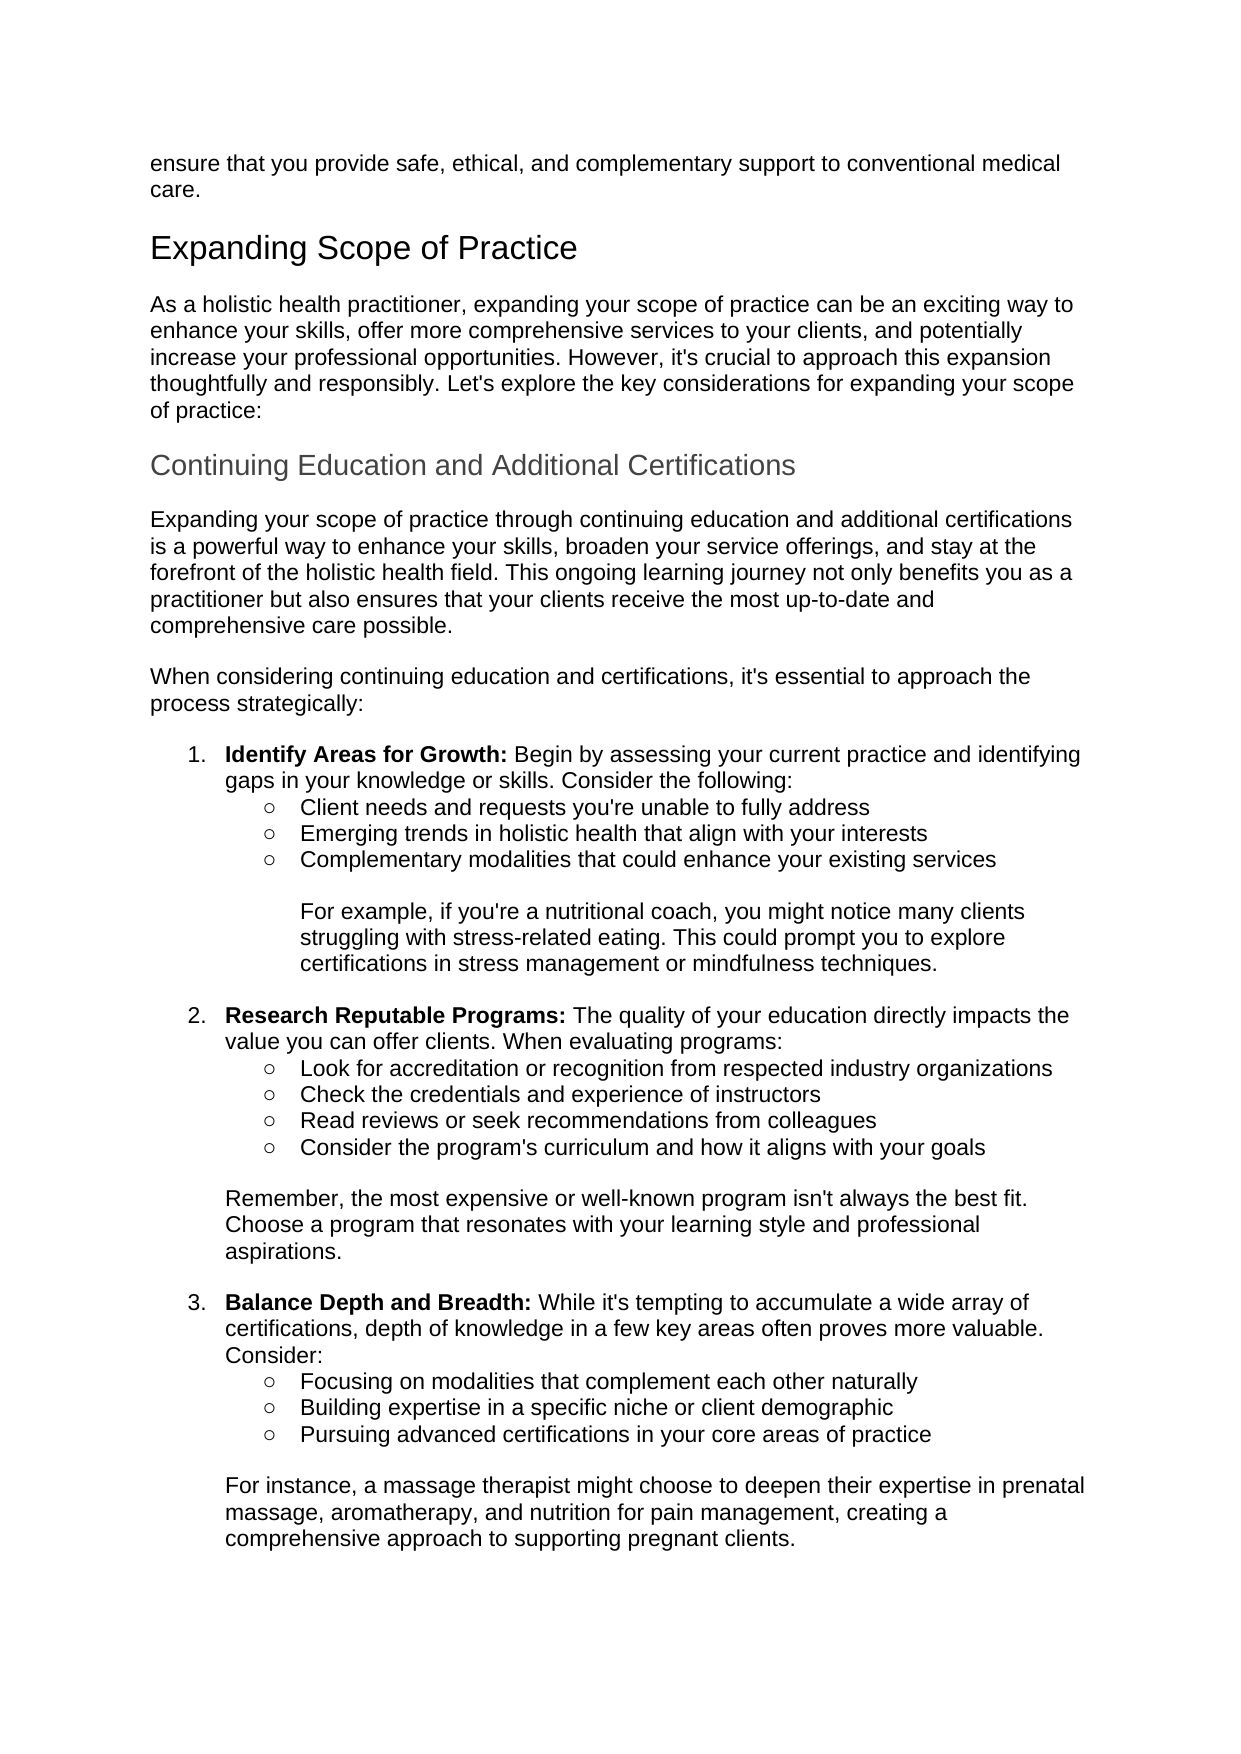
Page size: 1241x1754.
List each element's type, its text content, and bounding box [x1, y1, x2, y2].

list Balance Depth and Breadth: While it's tempting to accumulate a wide array of certifications, depth of knowledge in a few key areas often proves more valuable. Consider: [187, 1289, 1090, 1368]
subtitle Continuing Education and Additional Certifications [150, 448, 1090, 481]
list Read reviews or seek recommendations from colleagues [262, 1107, 1090, 1133]
text Remember, the most expensive or well-known program isn't always the best fit. Choose a program that resonates with your learning style and professional aspirations. [225, 1185, 1090, 1264]
text When considering continuing education and certifications, it's essential to approach the process strategically: [150, 663, 1090, 716]
list Look for accreditation or recognition from respected industry organizations [262, 1054, 1090, 1081]
list Building expertise in a specific niche or client demographic [262, 1394, 1090, 1421]
list Emerging trends in holistic health that align with your interests [262, 820, 1090, 846]
list Check the credentials and experience of instructors [262, 1081, 1090, 1107]
list Identify Areas for Growth: Begin by assessing your current practice and identifying gaps in your knowledge or skills. Consider the following: [187, 741, 1090, 794]
list Focusing on modalities that complement each other naturally [262, 1368, 1090, 1394]
text For example, if you're a nutritional coach, you might notice many clients struggling with stress-related eating. This could prompt you to explore certifications in stress management or mindfulness techniques. [300, 898, 1090, 977]
list Client needs and requests you're unable to fully address [262, 794, 1090, 820]
subtitle Expanding Scope of Practice [150, 228, 1090, 266]
text As a holistic health practitioner, expanding your scope of practice can be an exciting way to enhance your skills, offer more comprehensive services to your clients, and potentially increase your professional opportunities. However, it's crucial to approach this expansion thoughtfully and responsibly. Let's explore the key considerations for expanding your scope of practice: [150, 291, 1090, 423]
text Expanding your scope of practice through continuing education and additional certifications is a powerful way to enhance your skills, broaden your service offerings, and stay at the forefront of the holistic health field. This ongoing learning journey not only benefits you as a practitioner but also ensures that your clients receive the most up-to-date and comprehensive care possible. [150, 506, 1090, 638]
list Pursuing advanced certifications in your core areas of practice [262, 1421, 1090, 1447]
list Complementary modalities that could enhance your existing services [262, 846, 1090, 873]
text For instance, a massage therapist might choose to deepen their expertise in prenatal massage, aromatherapy, and nutrition for pain management, creating a comprehensive approach to supporting pregnant clients. [225, 1472, 1090, 1551]
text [150, 150, 1090, 203]
list Consider the program's curriculum and how it aligns with your goals [262, 1133, 1090, 1160]
list Research Reputable Programs: The quality of your education directly impacts the value you can offer clients. When evaluating programs: [187, 1002, 1090, 1054]
